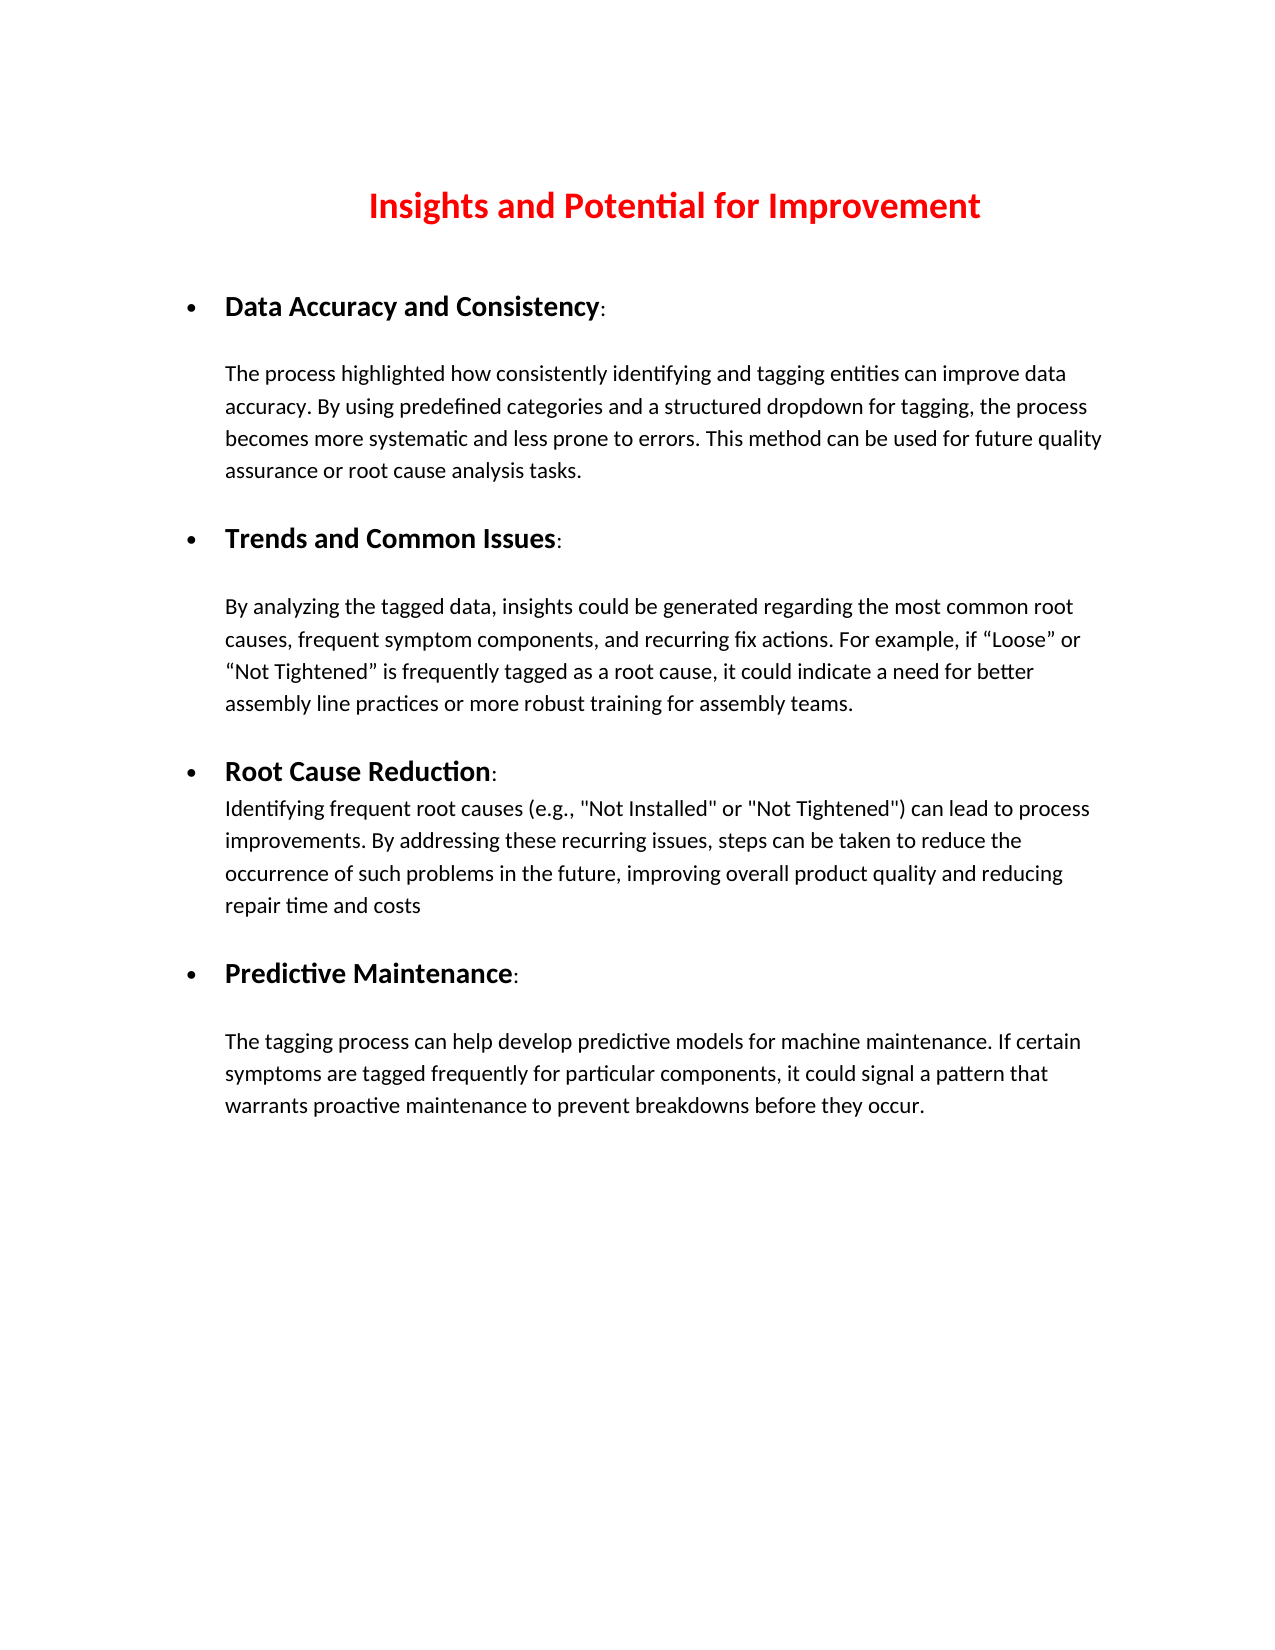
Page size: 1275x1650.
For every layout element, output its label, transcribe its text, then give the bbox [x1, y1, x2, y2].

list By analyzing the tagged data, insights could be generated regarding the most common root causes, frequent symptom components, and recurring fix actions. For example, if “Loose” or “Not Tightened” is frequently tagged as a root cause, it could indicate a need for better assembly line practices or more robust training for assembly teams. [225, 592, 1125, 749]
list Insights and Potential for Improvement [225, 182, 1125, 228]
list Root Cause Reduction: [187, 753, 1125, 789]
list Identifying frequent root causes (e.g., "Not Installed" or "Not Tightened") can lead to process improvements. By addressing these recurring issues, steps can be taken to reduce the occurrence of such problems in the future, improving overall product quality and reducing repair time and costs [225, 794, 1125, 951]
list The process highlighted how consistently identifying and tagging entities can improve data accuracy. By using predefined categories and a structured dropdown for tagging, the process becomes more systematic and less prone to errors. This method can be used for future quality assurance or root cause analysis tasks. [225, 359, 1125, 516]
list Trends and Common Issues: [187, 521, 1125, 588]
list Predictive Maintenance: [187, 955, 1125, 1023]
list The tagging process can help develop predictive models for machine maintenance. If certain symptoms are tagged frequently for particular components, it could signal a pattern that warrants proactive maintenance to prevent breakdowns before they occur. [225, 1027, 1125, 1184]
list Data Accuracy and Consistency: [187, 288, 1125, 355]
